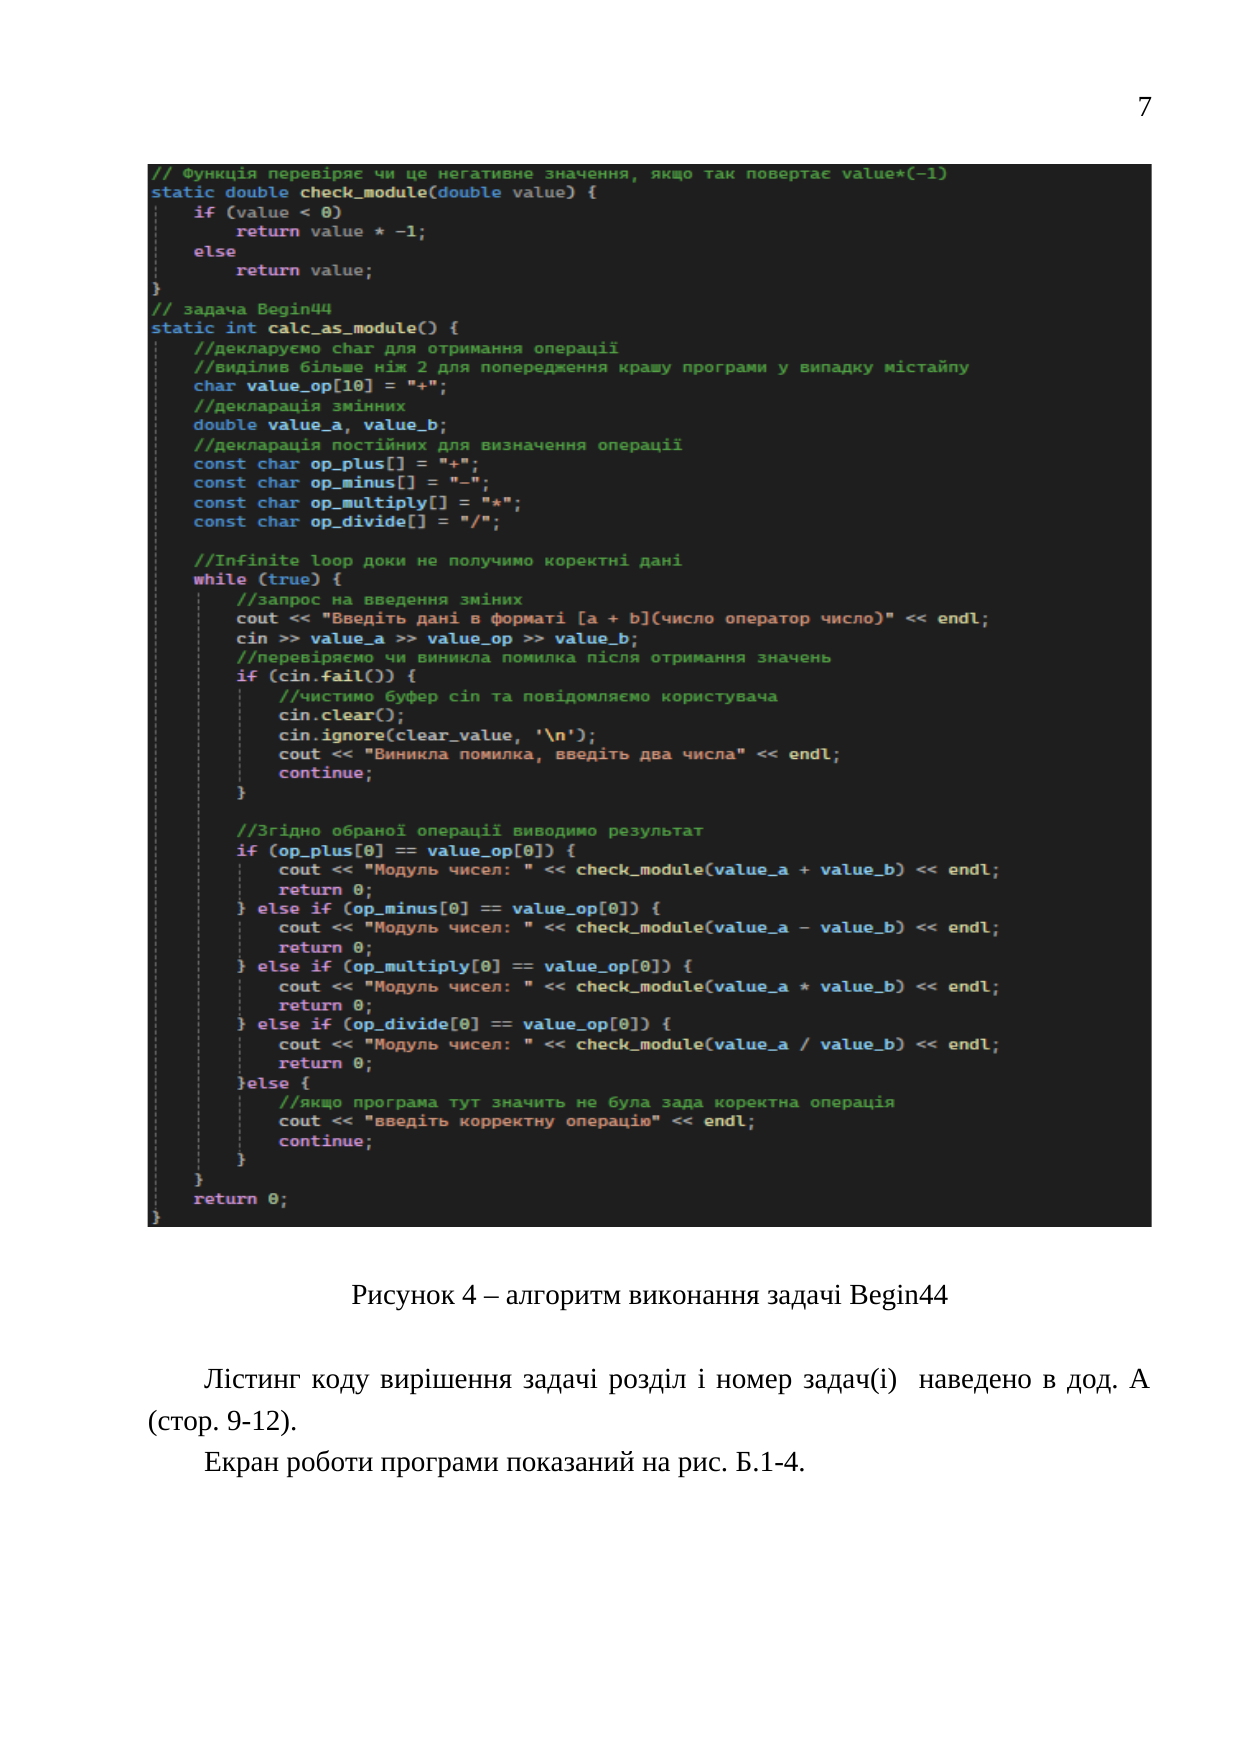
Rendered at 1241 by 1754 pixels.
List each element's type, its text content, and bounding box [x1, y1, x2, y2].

text Лістинг коду вирішення задачі розділ і номер задач(і) наведено в дод. А (стор. 9-12). [148, 1361, 1152, 1436]
picture [147, 164, 1152, 1227]
text Екран роботи програми показаний на рис. Б.1-4. [148, 1444, 1152, 1478]
text Рисунок 4 – алгоритм виконання задачі Begin44 [148, 1277, 1152, 1311]
